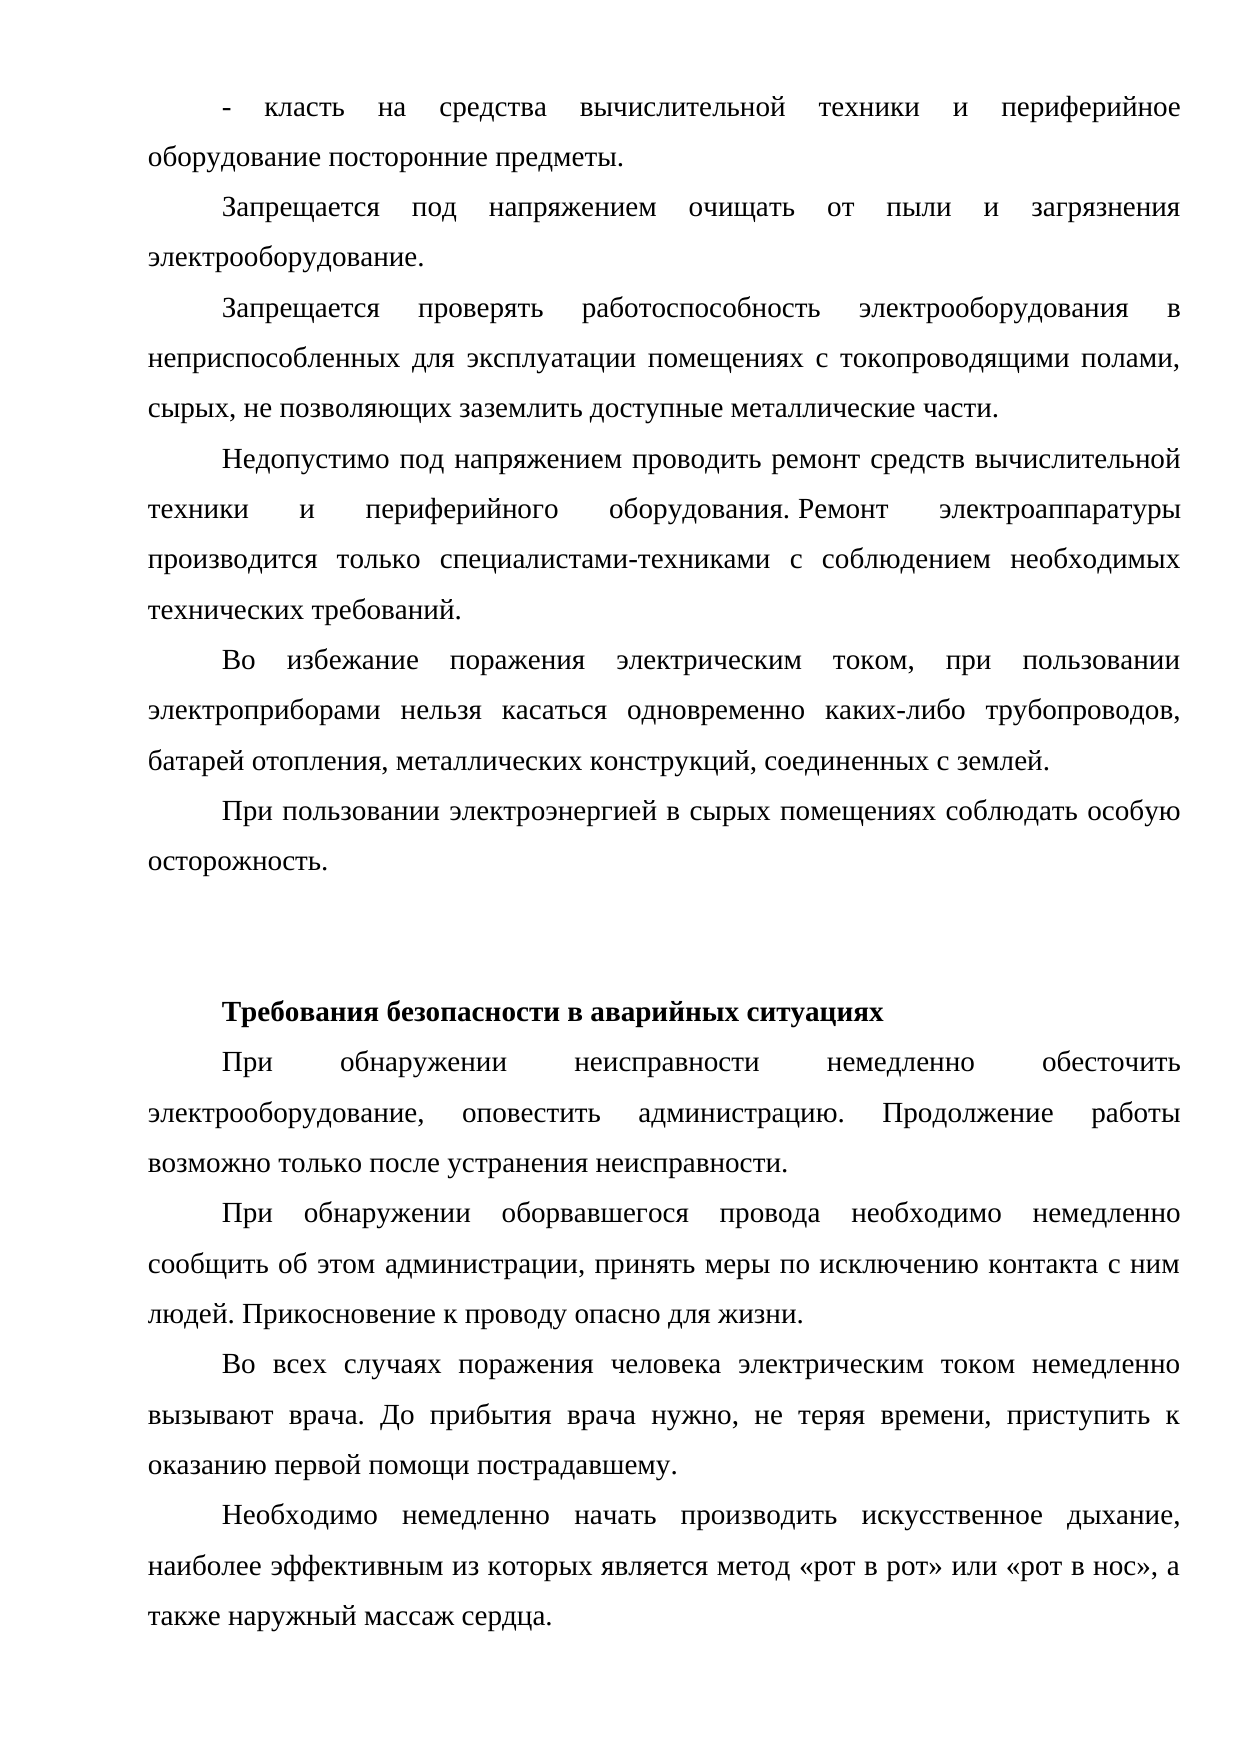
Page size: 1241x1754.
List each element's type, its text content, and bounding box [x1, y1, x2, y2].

text Необходимо немедленно начать производить искусственное дыхание, наиболее эффективным из которых является метод «рот в рот» или «рот в нос», а также наружный массаж сердца. [148, 1497, 1181, 1632]
text Требования безопасности в аварийных ситуациях [148, 994, 1181, 1028]
text Во избежание поражения электрическим током, при пользовании электроприборами нельзя касаться одновременно каких-либо трубопроводов, батарей отопления, металлических конструкций, соединенных с землей. [148, 642, 1181, 776]
text - класть на средства вычислительной техники и периферийное оборудование посторонние предметы. [148, 89, 1181, 172]
text При пользовании электроэнергией в сырых помещениях соблюдать особую осторожность. [148, 793, 1181, 877]
text Во всех случаях поражения человека электрическим током немедленно вызывают врача. До прибытия врача нужно, не теряя времени, приступить к оказанию первой помощи пострадавшему. [148, 1346, 1181, 1481]
text Запрещается под напряжением очищать от пыли и загрязнения электрооборудование. [148, 189, 1181, 273]
text Запрещается проверять работоспособность электрооборудования в неприспособленных для эксплуатации помещениях с токопроводящими полами, сырых, не позволяющих заземлить доступные металлические части. [148, 290, 1181, 424]
text Недопустимо под напряжением проводить ремонт средств вычислительной техники и периферийного оборудования. Ремонт электроаппаратуры производится только специалистами-техниками с соблюдением необходимых технических требований. [148, 441, 1181, 625]
text При обнаружении оборвавшегося провода необходимо немедленно сообщить об этом администрации, принять меры по исключению контакта с ним людей. Прикосновение к проводу опасно для жизни. [148, 1196, 1181, 1330]
text При обнаружении неисправности немедленно обесточить электрооборудование, оповестить администрацию. Продолжение работы возможно только после устранения неисправности. [148, 1044, 1181, 1179]
